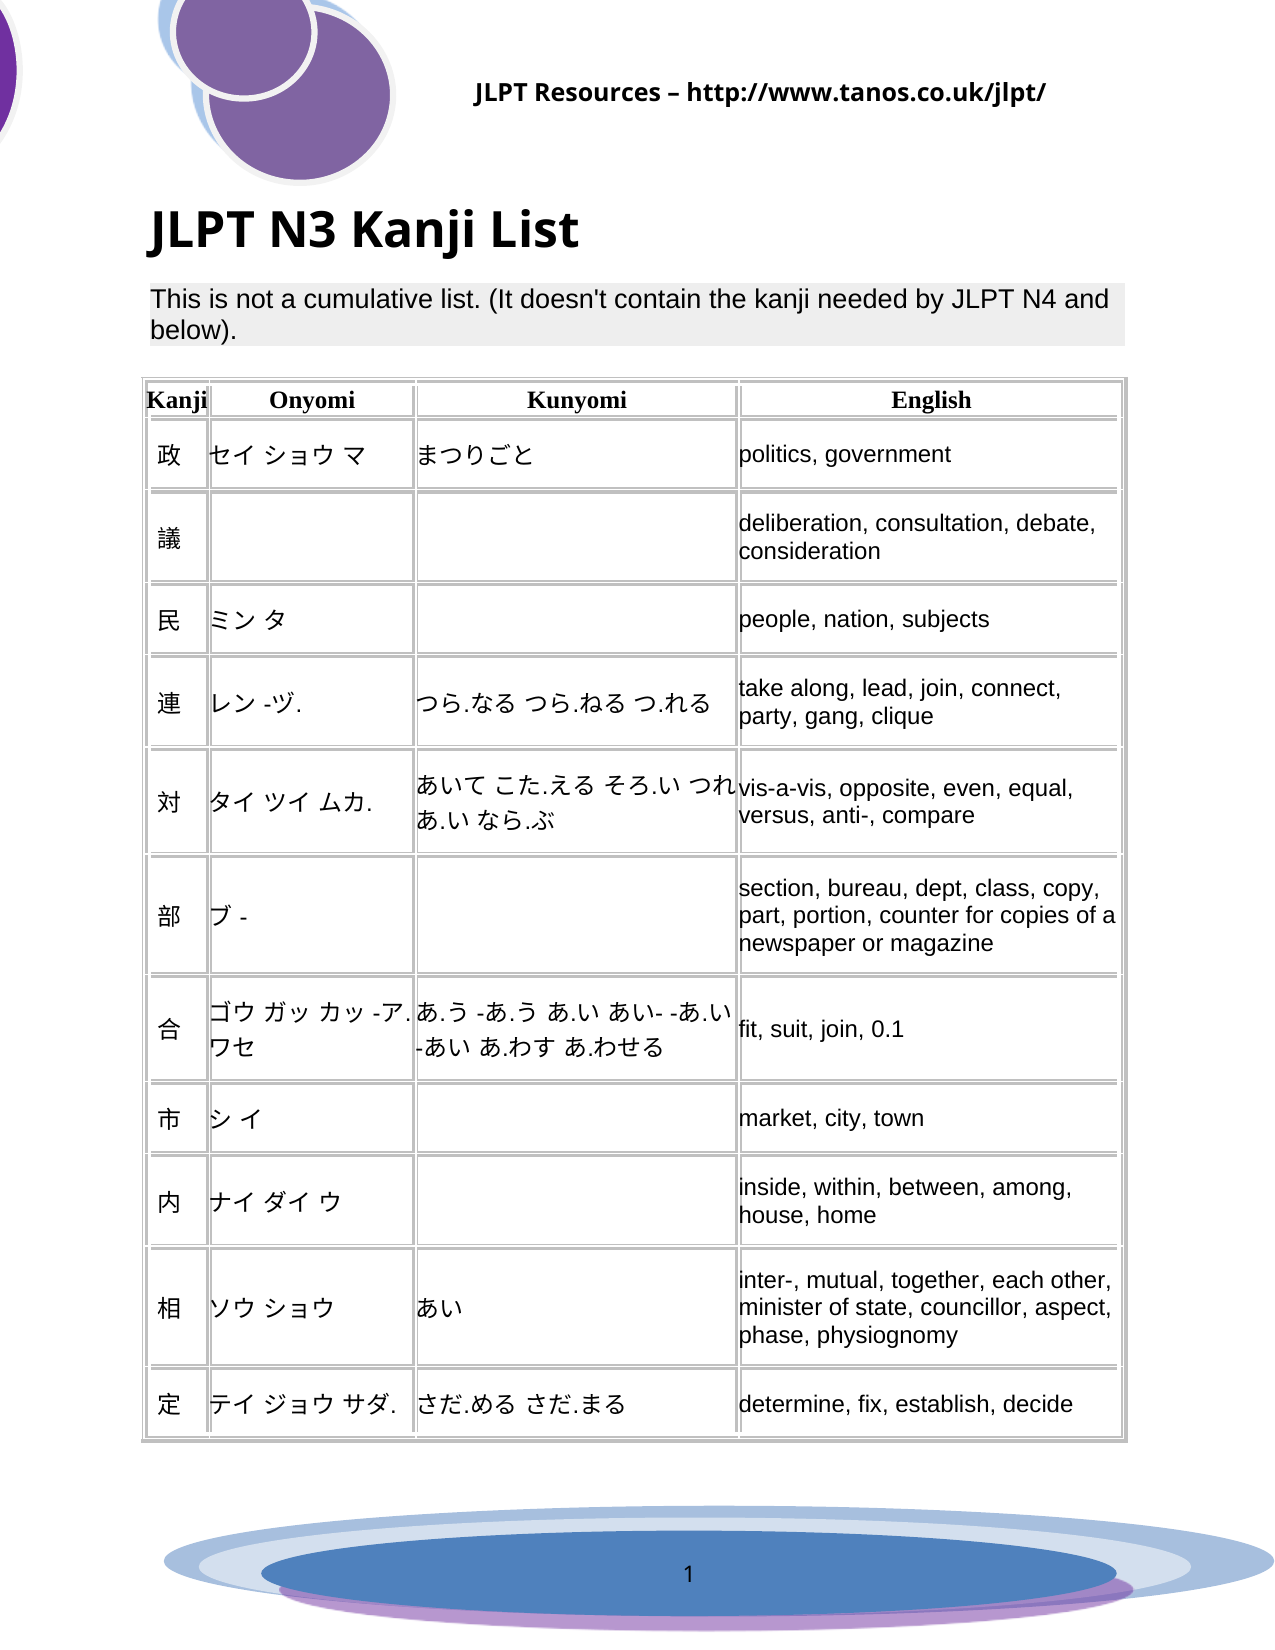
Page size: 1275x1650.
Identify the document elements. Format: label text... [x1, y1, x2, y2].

table_cell deliberation, consultation, debate, consideration [738, 487, 1124, 580]
table_cell まつりごと [418, 421, 735, 487]
text This is not a cumulative list. (It doesn't contain the kanji needed by JLPT N4 and below). [150, 283, 1125, 346]
table_cell レン -ヅ. [212, 658, 412, 745]
table_cell [212, 494, 412, 580]
table_cell determine, fix, establish, decide [738, 1364, 1124, 1436]
table_cell market, city, town [738, 1079, 1124, 1151]
table_cell つら.なる つら.ねる つ.れる [418, 658, 735, 745]
table_cell ミン タ [212, 586, 412, 652]
table_header Kunyomi [415, 378, 738, 415]
table_header Onyomi [209, 378, 415, 415]
list JLPT N3 Kanji List [150, 194, 1125, 262]
table_cell ソウ ショウ [212, 1250, 412, 1364]
table_cell [418, 1157, 735, 1244]
table_header English [738, 378, 1124, 415]
table_cell 相 [145, 1244, 209, 1364]
table_cell 政 [145, 415, 209, 487]
table_cell vis-a-vis, opposite, even, equal, versus, anti-, compare [738, 745, 1124, 852]
table_cell politics, government [738, 415, 1124, 487]
table_cell あい [418, 1250, 735, 1364]
table_cell 対 [145, 745, 209, 852]
table_header Kanji [148, 383, 209, 415]
table_cell さだ.める さだ.まる [415, 1364, 738, 1436]
table_cell あいて こた.える そろ.い つれあ.い なら.ぶ [418, 751, 735, 852]
table_cell ナイ ダイ ウ [212, 1157, 412, 1244]
table_cell シ イ [212, 1085, 412, 1151]
table_cell [418, 494, 735, 580]
table_cell ゴウ ガッ カッ -ア.ワセ [212, 978, 412, 1079]
table_cell 連 [145, 652, 209, 745]
table_cell people, nation, subjects [738, 580, 1124, 652]
table_cell [418, 586, 735, 652]
table_cell セイ ショウ マ [212, 421, 412, 487]
table_cell 市 [145, 1079, 209, 1151]
table_cell take along, lead, join, connect, party, gang, clique [738, 652, 1124, 745]
table_cell 民 [145, 580, 209, 652]
table_cell 部 [145, 852, 209, 972]
table_cell [418, 1085, 735, 1151]
table_cell fit, suit, join, 0.1 [738, 972, 1124, 1079]
table_cell 内 [145, 1151, 209, 1244]
table_cell [418, 858, 735, 972]
table_cell タイ ツイ ムカ. [212, 751, 412, 852]
table_cell 合 [145, 972, 209, 1079]
table_cell テイ ジョウ サダ. [209, 1364, 415, 1436]
table_cell 議 [145, 487, 209, 580]
table_cell ブ - [212, 858, 412, 972]
table_cell section, bureau, dept, class, copy, part, portion, counter for copies of a newspaper or magazine [738, 852, 1124, 972]
table_cell あ.う -あ.う あ.い あい- -あ.い -あい あ.わす あ.わせる [418, 978, 735, 1079]
table_cell inside, within, between, among, house, home [738, 1151, 1124, 1244]
table_cell inter-, mutual, together, each other, minister of state, councillor, aspect, phase, physiognomy [738, 1244, 1124, 1364]
table_cell 定 [145, 1364, 209, 1436]
